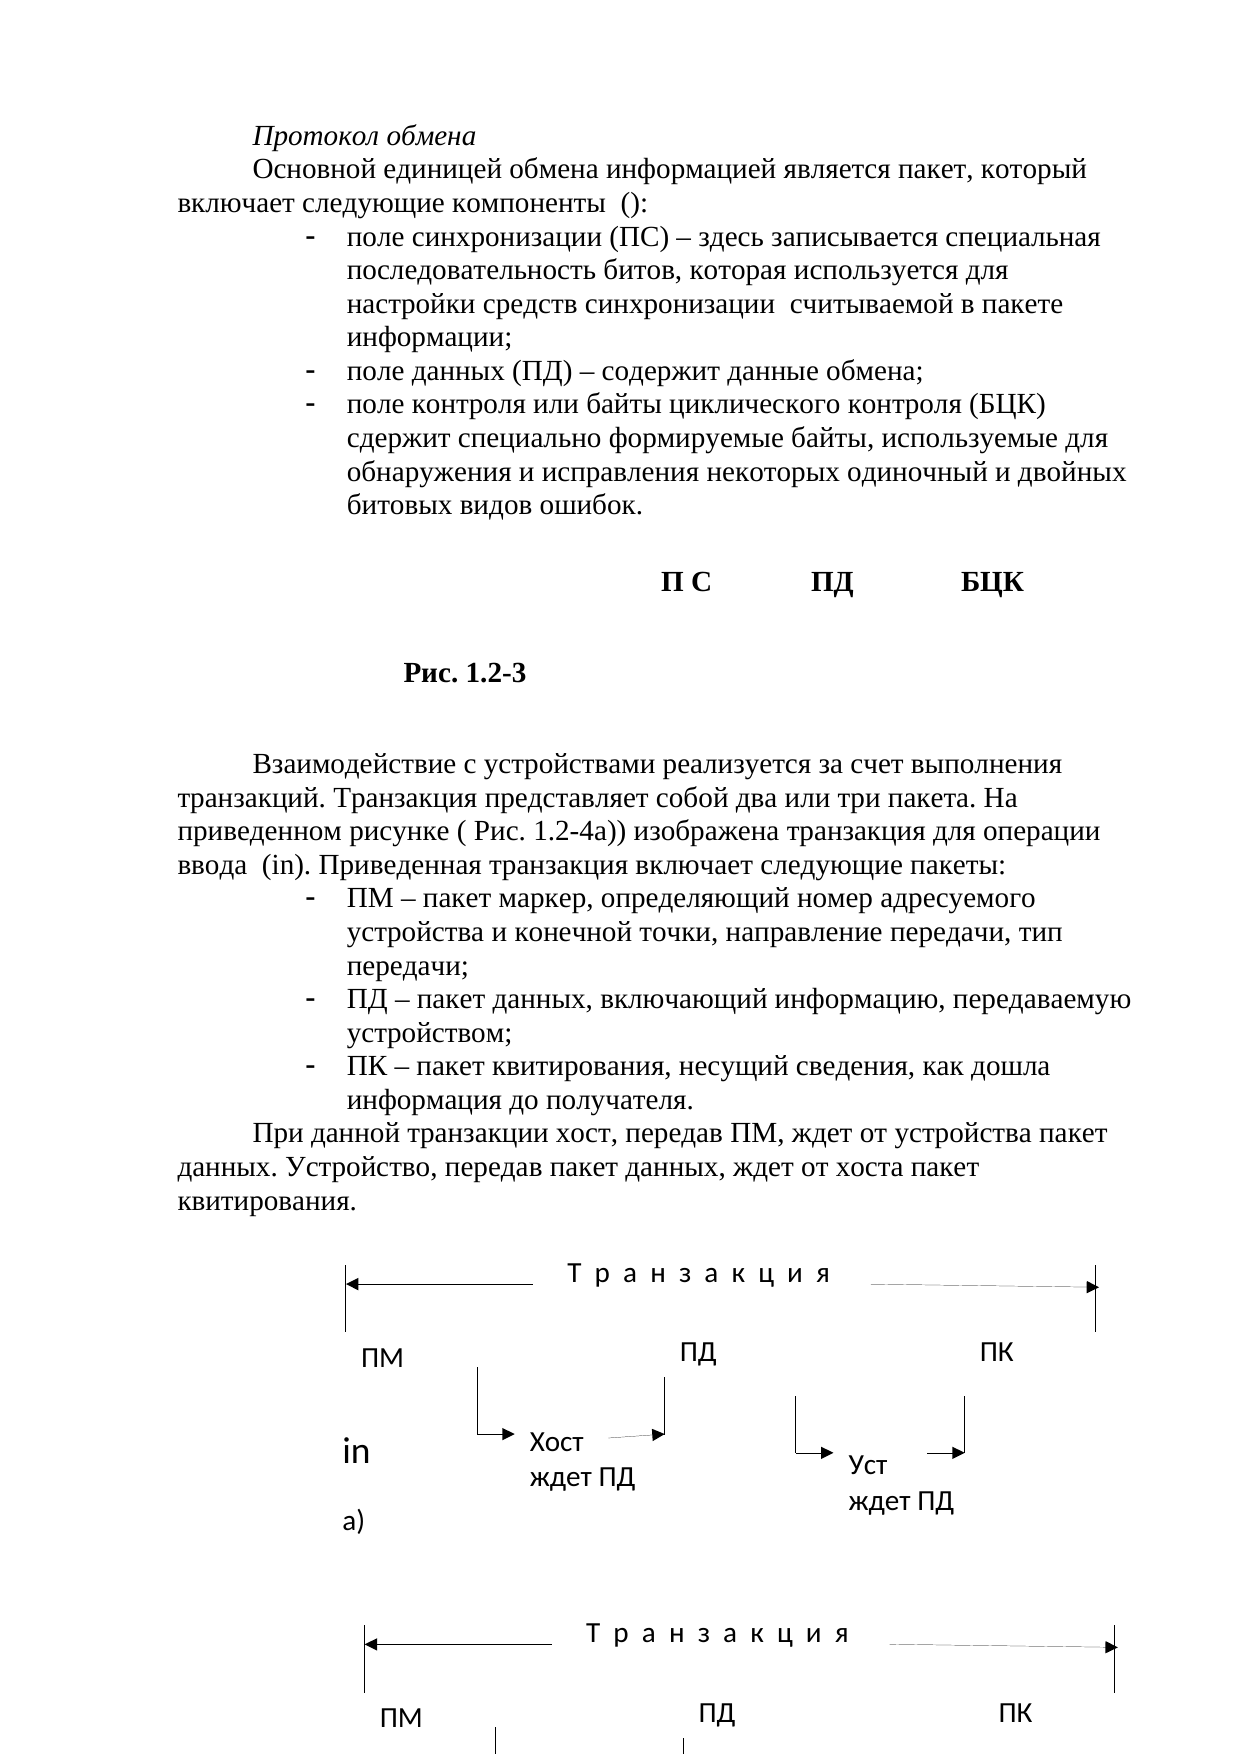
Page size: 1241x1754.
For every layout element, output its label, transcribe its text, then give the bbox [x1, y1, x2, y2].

list поле синхронизации (ПС) – здесь записывается специальная последовательность битов, которая используется для настройки средств синхронизации считываемой в пакете информации; [305, 219, 1152, 353]
list ПМ – пакет маркер, определяющий номер адресуемого устройства и конечной точки, направление передачи, тип передачи; [305, 880, 1152, 981]
list ПД – пакет данных, включающий информацию, передаваемую устройством; [305, 981, 1152, 1048]
list поле контроля или байты циклического контроля (БЦК) сдержит специально формируемые байты, используемые для обнаружения и исправления некоторых одиночный и двойных битовых видов ошибок. [305, 387, 1152, 521]
list поле данных (ПД) – содержит данные обмена; [305, 353, 1152, 387]
text Протокол обмена [177, 118, 1152, 152]
text При данной транзакции хост, передав ПМ, ждет от устройства пакет данных. Устройство, передав пакет данных, ждет от хоста пакет квитирования. [177, 1116, 1152, 1216]
list ПК – пакет квитирования, несущий сведения, как дошла информация до получателя. [305, 1048, 1152, 1116]
